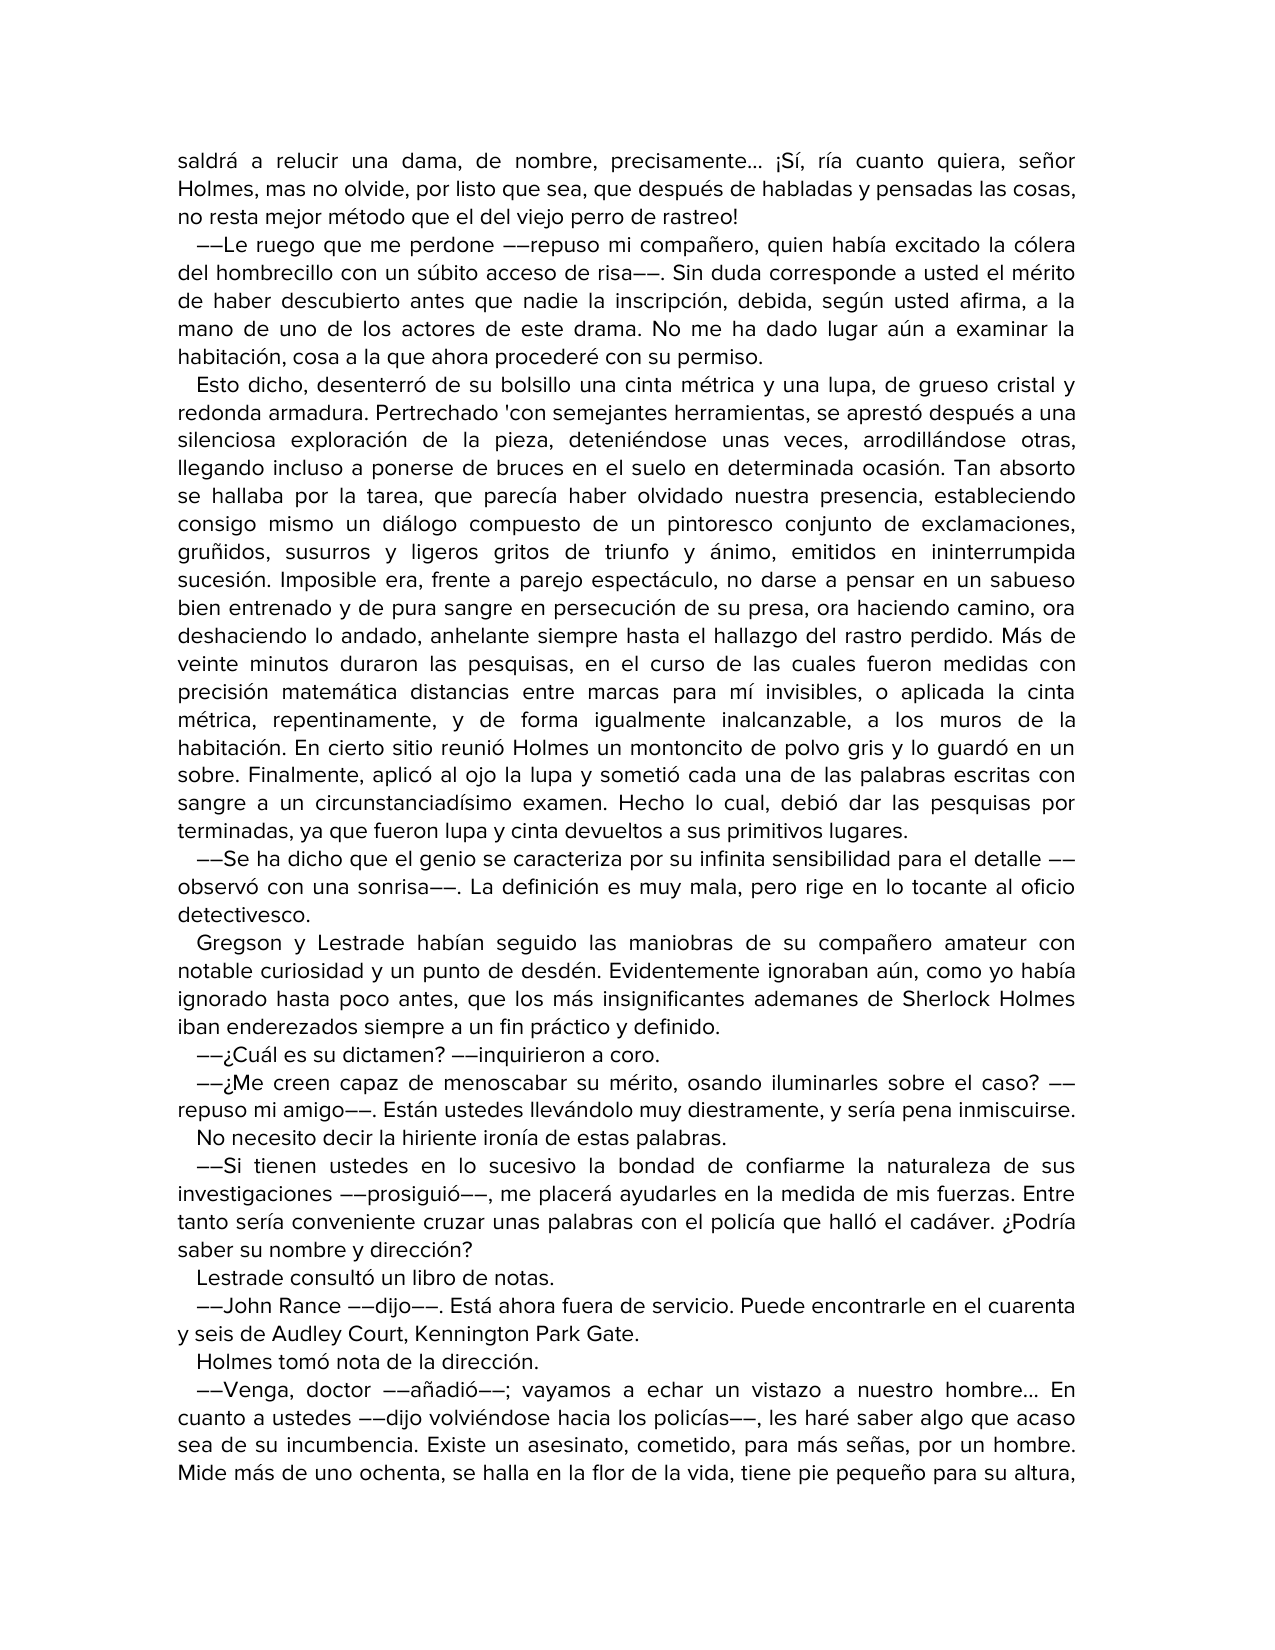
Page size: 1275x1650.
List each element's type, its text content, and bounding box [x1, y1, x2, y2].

text Gregson y Lestrade habían seguido las maniobras de su compañero amateur con notable curiosidad y un punto de desdén. Evidentemente ignoraban aún, como yo había ignorado hasta poco antes, que los más insignificantes ademanes de Sherlock Holmes iban enderezados siempre a un fin práctico y definido. [177, 929, 1077, 1041]
text ––John Rance ––dijo––. Está ahora fuera de servicio. Puede encontrarle en el cuarenta y seis de Audley Court, Kennington Park Gate. [177, 1292, 1077, 1348]
text ––Se ha dicho que el genio se caracteriza por su infinita sensibilidad para el detalle ––observó con una sonrisa––. La definición es muy mala, pero rige en lo tocante al oficio detectivesco. [177, 846, 1077, 929]
text ––Si tienen ustedes en lo sucesivo la bondad de confiarme la naturaleza de sus investigaciones ––prosiguió––, me placerá ayudarles en la medida de mis fuerzas. Entre tanto sería conveniente cruzar unas palabras con el policía que halló el cadáver. ¿Podría saber su nombre y dirección? [177, 1153, 1077, 1264]
text ––¿Me creen capaz de menoscabar su mérito, osando iluminarles sobre el caso? ––repuso mi amigo––. Están ustedes llevándolo muy diestramente, y sería pena inmiscuirse. [177, 1069, 1077, 1125]
text Holmes tomó nota de la dirección. [177, 1348, 1077, 1376]
text ––Le ruego que me perdone ––repuso mi compañero, quien había excitado la cólera del hombrecillo con un súbito acceso de risa––. Sin duda corresponde a usted el mérito de haber descubierto antes que nadie la inscripción, debida, según usted afirma, a la mano de uno de los actores de este drama. No me ha dado lugar aún a examinar la habitación, cosa a la que ahora procederé con su permiso. [177, 231, 1077, 371]
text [177, 1376, 1077, 1488]
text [177, 148, 1077, 231]
text No necesito decir la hiriente ironía de estas palabras. [177, 1125, 1077, 1153]
text Esto dicho, desenterró de su bolsillo una cinta métrica y una lupa, de grueso cristal y redonda armadura. Pertrechado 'con semejantes herramientas, se aprestó después a una silenciosa exploración de la pieza, deteniéndose unas veces, arrodillándose otras, llegando incluso a ponerse de bruces en el suelo en determinada ocasión. Tan absorto se hallaba por la tarea, que parecía haber olvidado nuestra presencia, estableciendo consigo mismo un diálogo compuesto de un pintoresco conjunto de exclamaciones, gruñidos, susurros y ligeros gritos de triunfo y ánimo, emitidos en ininterrumpida sucesión. Imposible era, frente a parejo espectáculo, no darse a pensar en un sabueso bien entrenado y de pura sangre en persecución de su presa, ora haciendo camino, ora deshaciendo lo andado, anhelante siempre hasta el hallazgo del rastro perdido. Más de veinte minutos duraron las pesquisas, en el curso de las cuales fueron medidas con precisión matemática distancias entre marcas para mí invisibles, o aplicada la cinta métrica, repentinamente, y de forma igualmente inalcanzable, a los muros de la habitación. En cierto sitio reunió Holmes un montoncito de polvo gris y lo guardó en un sobre. Finalmente, aplicó al ojo la lupa y sometió cada una de las palabras escritas con sangre a un circunstanciadísimo examen. Hecho lo cual, debió dar las pesquisas por terminadas, ya que fueron lupa y cinta devueltos a sus primitivos lugares. [177, 371, 1077, 846]
text ––¿Cuál es su dictamen? ––inquirieron a coro. [177, 1041, 1077, 1069]
text Lestrade consultó un libro de notas. [177, 1264, 1077, 1292]
